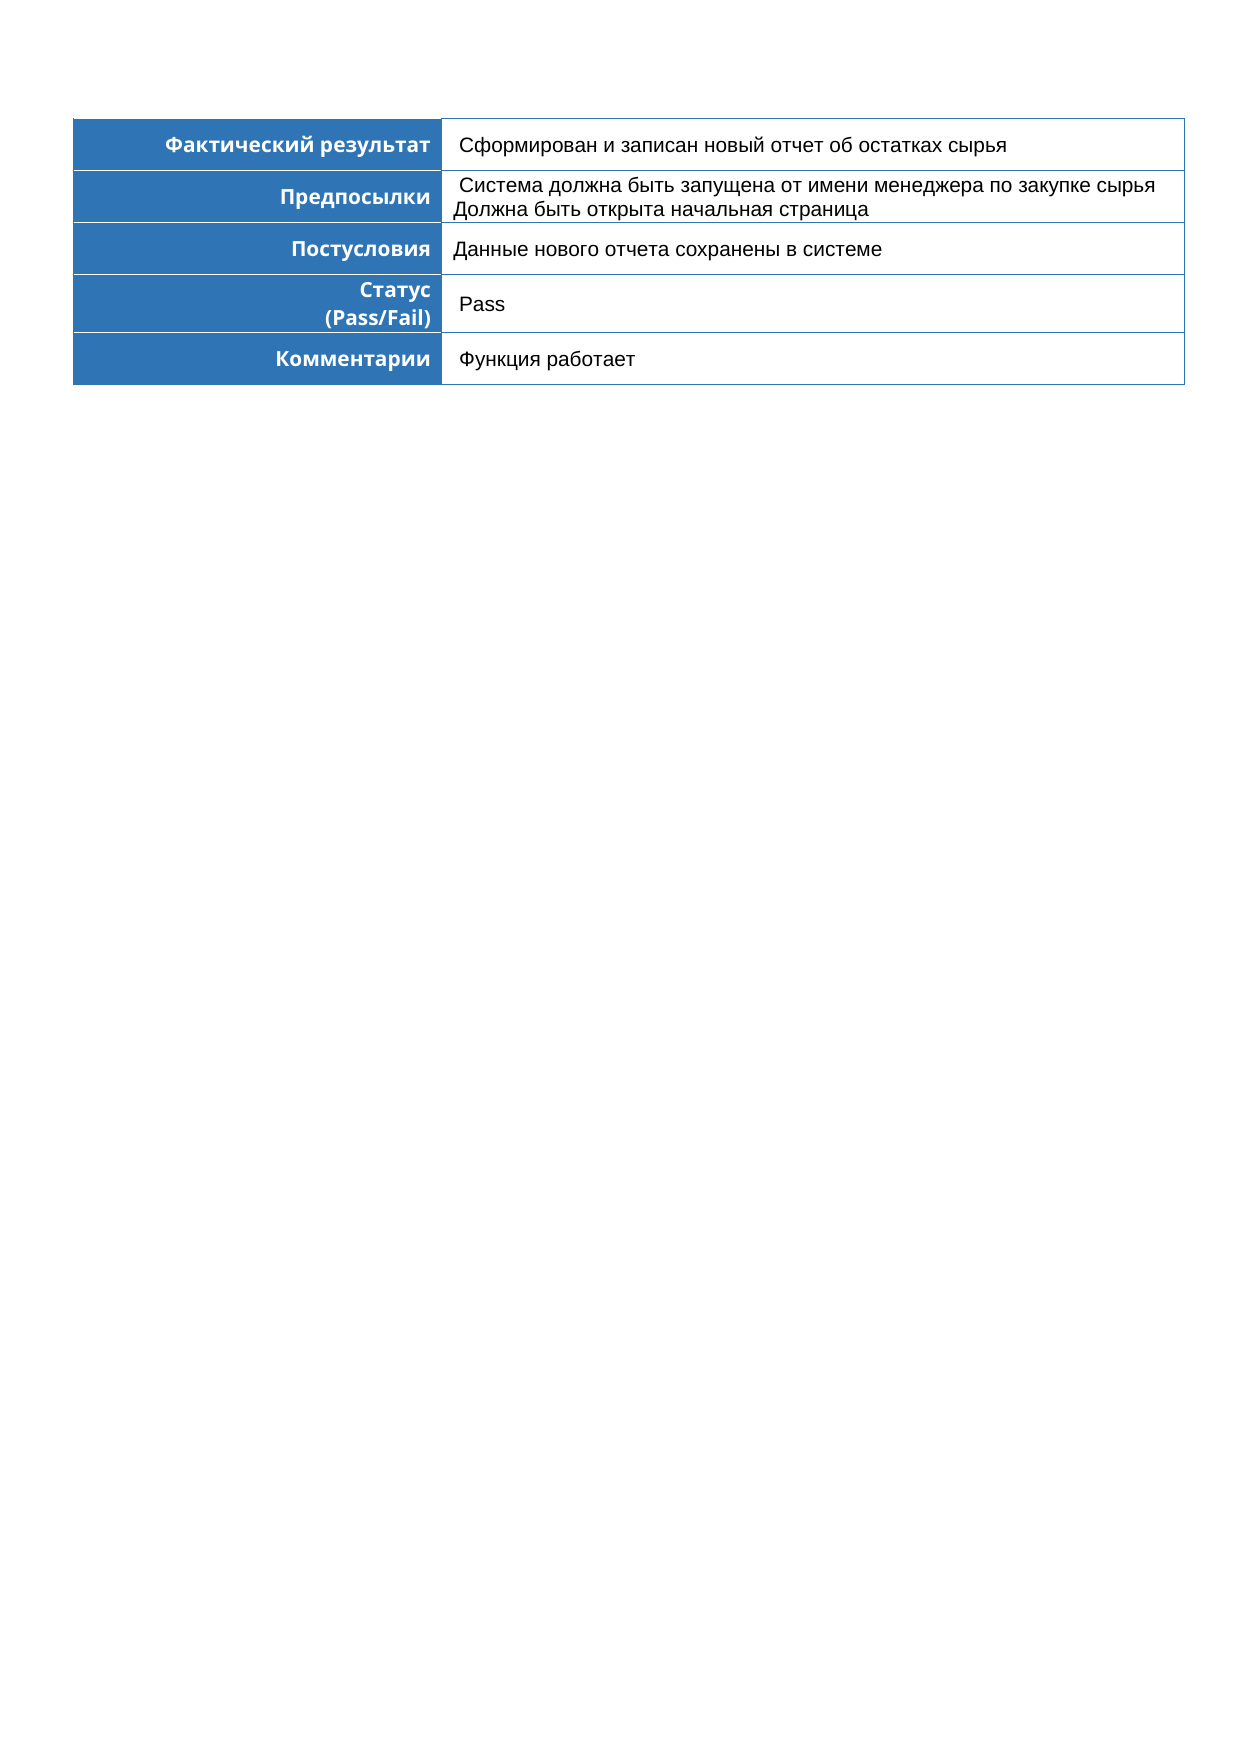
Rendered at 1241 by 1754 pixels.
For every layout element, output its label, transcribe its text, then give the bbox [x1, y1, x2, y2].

table_cell Сформирован и записан новый отчет об остатках сырья [442, 119, 1184, 170]
table_cell Функция работает [442, 333, 1184, 384]
table_cell Система должна быть запущена от имени менеджера по закупке сырья Должна быть открыта начальная страница [442, 171, 1184, 222]
table_cell Pass [442, 275, 1184, 332]
table_cell Комментарии [74, 333, 441, 384]
table_cell Предпосылки [74, 171, 441, 222]
table_cell Постусловия [74, 223, 441, 274]
table_cell Статус (Pass/Fail) [74, 275, 441, 332]
table_cell Данные нового отчета сохранены в системе [442, 223, 1184, 274]
table_cell Фактический результат [74, 119, 441, 170]
